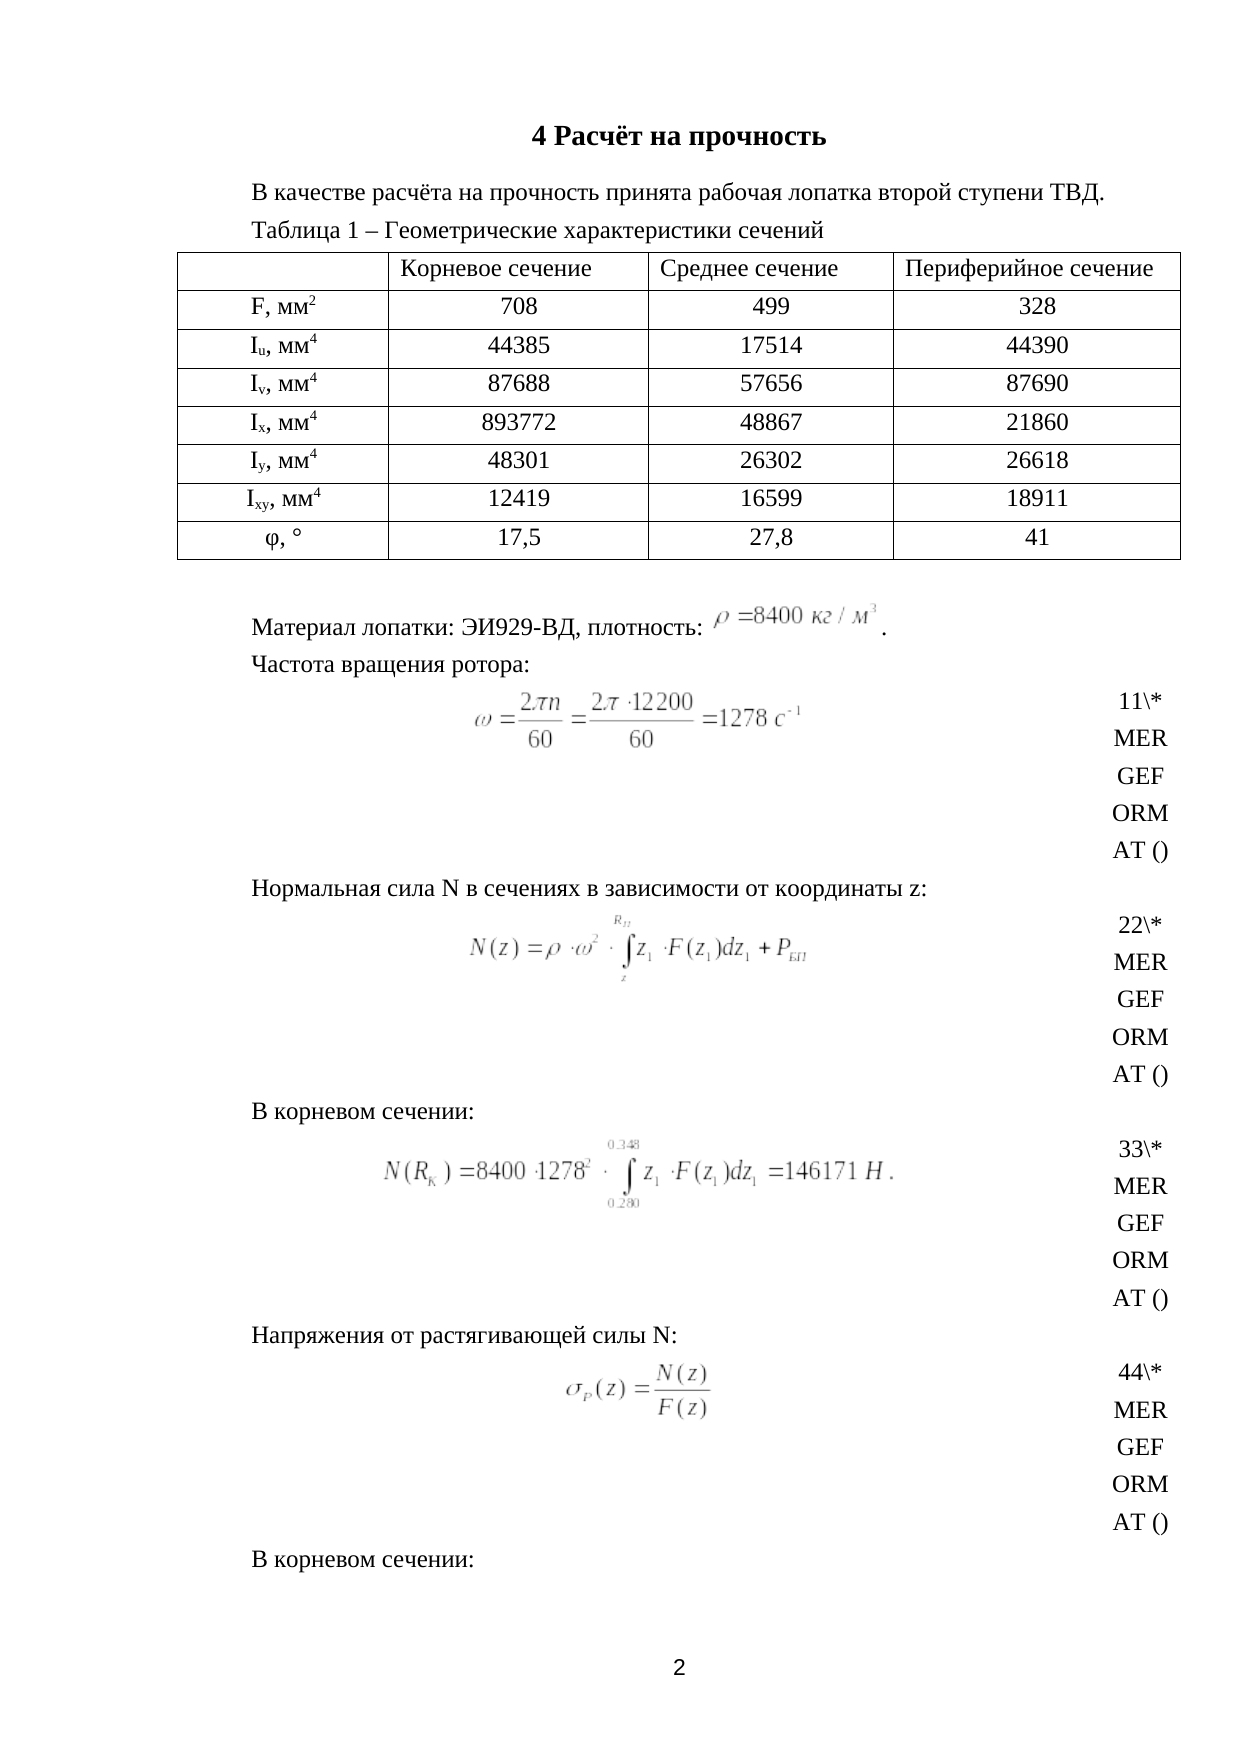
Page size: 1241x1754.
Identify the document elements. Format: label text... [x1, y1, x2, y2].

table_header [177, 1358, 1099, 1544]
table_cell 26302 [649, 445, 893, 482]
table_cell 26618 [894, 445, 1180, 482]
table_cell 12419 [389, 484, 648, 521]
text Нормальная сила N в сечениях в зависимости от координаты z: [177, 873, 1181, 901]
table_header [177, 910, 1099, 1096]
table_cell F, мм2 [178, 291, 388, 329]
table_header [1100, 1134, 1181, 1320]
table_header [1100, 686, 1181, 873]
table_cell φ, ° [178, 522, 388, 559]
subtitle 4 Расчёт на прочность [177, 118, 1181, 152]
table_cell 17514 [649, 330, 893, 367]
table_cell 893772 [389, 407, 648, 444]
table_cell 328 [894, 291, 1180, 329]
table_header Корневое сечение [389, 253, 648, 290]
text Частота вращения ротора: [177, 649, 1181, 678]
table_cell 499 [649, 291, 893, 329]
table_cell 57656 [649, 369, 893, 406]
table_cell Ixy, мм4 [178, 484, 388, 521]
table_header [1100, 910, 1181, 1096]
table_cell Iy, мм4 [178, 445, 388, 482]
table_cell Ix, мм4 [178, 407, 388, 444]
table_header [178, 253, 388, 290]
table_cell Iv, мм4 [178, 369, 388, 406]
table_cell Iu, мм4 [178, 330, 388, 367]
table_header Периферийное сечение [894, 253, 1180, 290]
text В корневом сечении: [177, 1544, 1181, 1573]
text Таблица 1 – Геометрические характеристики сечений [177, 215, 1181, 243]
table_cell 44385 [389, 330, 648, 367]
table_cell 21860 [894, 407, 1180, 444]
table_header [177, 686, 1099, 873]
table_cell 18911 [894, 484, 1180, 521]
table_cell 17,5 [389, 522, 648, 559]
table_cell 87688 [389, 369, 648, 406]
table_cell 27,8 [649, 522, 893, 559]
text Напряжения от растягивающей силы N: [177, 1320, 1181, 1349]
text В корневом сечении: [177, 1096, 1181, 1125]
table_cell 16599 [649, 484, 893, 521]
text Материал лопатки: ЭИ929-ВД, плотность: . [177, 597, 1181, 640]
table_cell 87690 [894, 369, 1180, 406]
table_cell 708 [389, 291, 648, 329]
table_cell 41 [894, 522, 1180, 559]
table_header [1100, 1358, 1181, 1544]
table_header [177, 1134, 1100, 1320]
text В качестве расчёта на прочность принята рабочая лопатка второй ступени ТВД. [177, 177, 1181, 206]
table_cell 48867 [649, 407, 893, 444]
table_cell 48301 [389, 445, 648, 482]
table_header Среднее сечение [649, 253, 893, 290]
table_cell 44390 [894, 330, 1180, 367]
